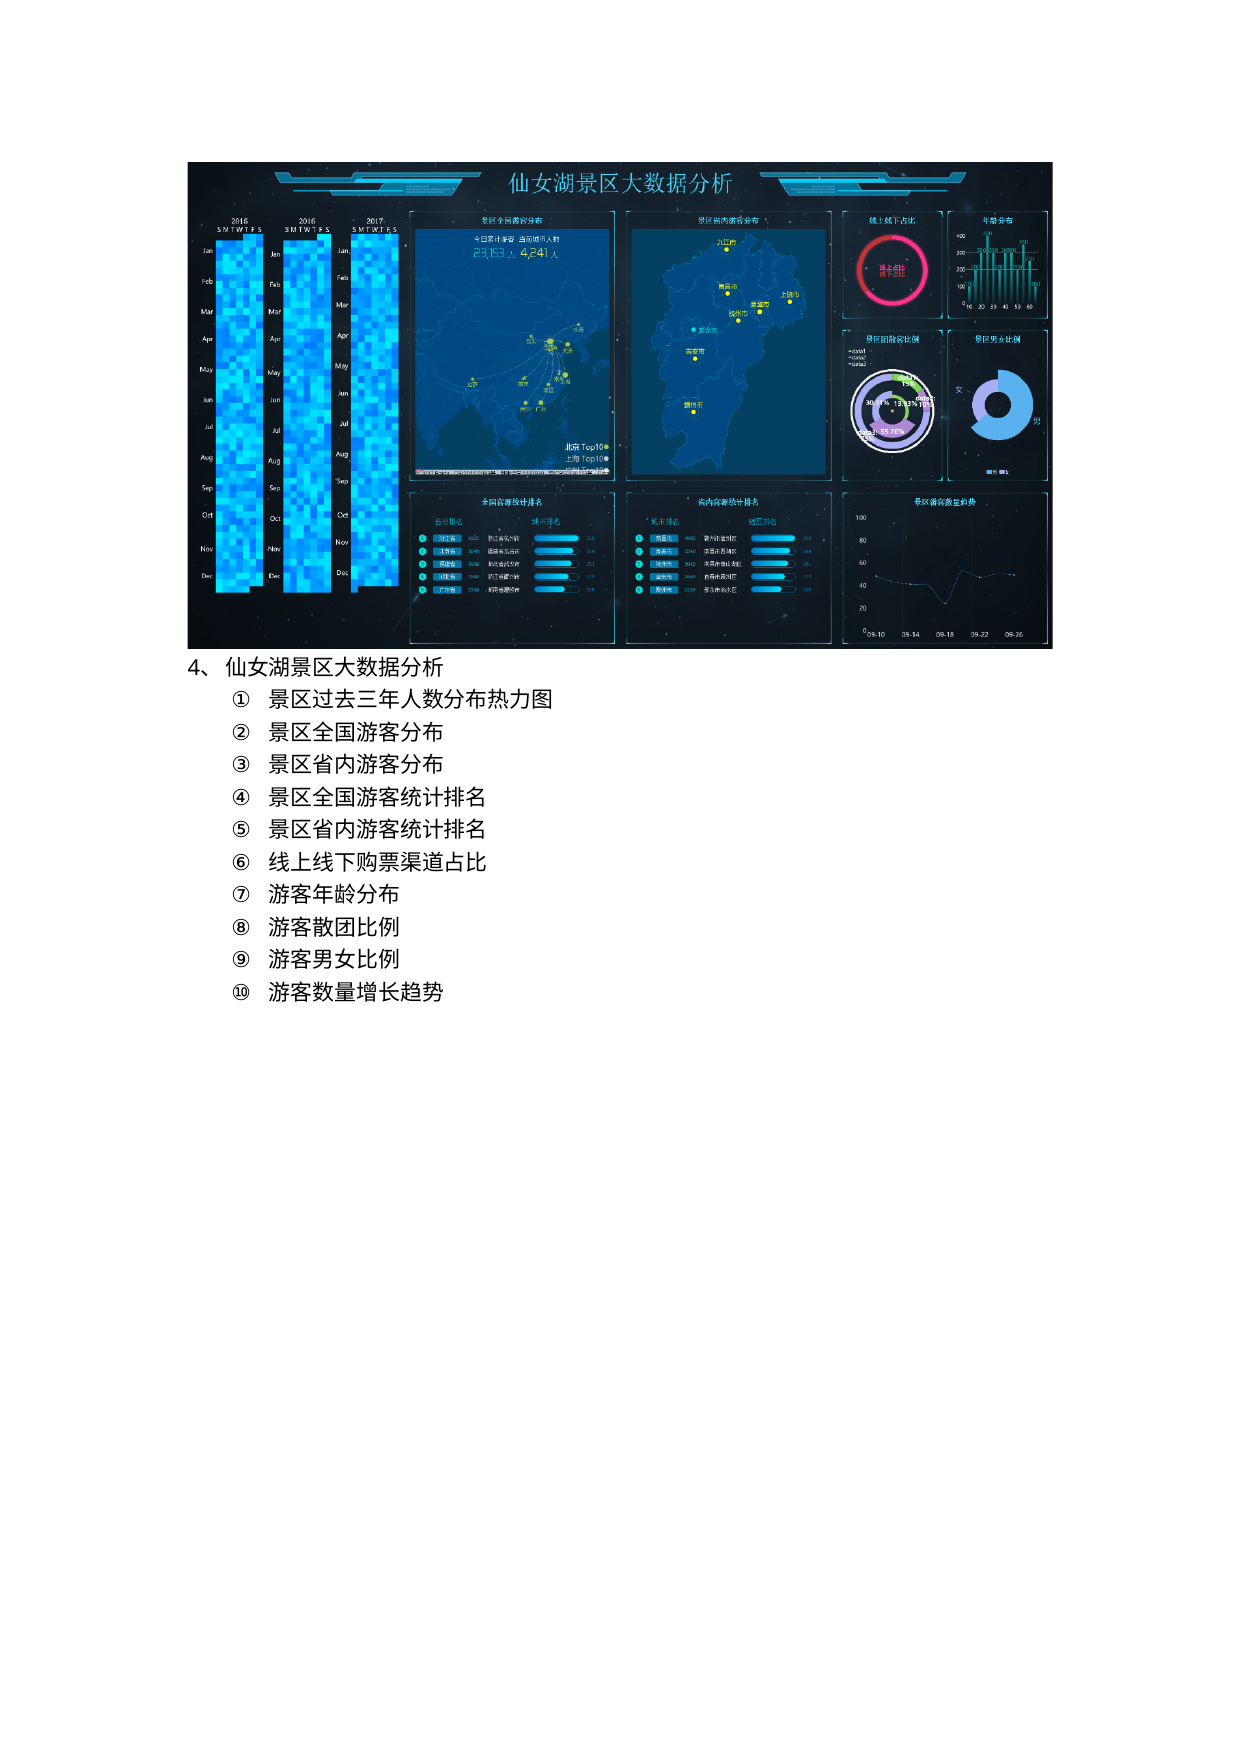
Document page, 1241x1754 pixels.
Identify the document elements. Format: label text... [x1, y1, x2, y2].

list 景区过去三年人数分布热力图 [231, 682, 1053, 714]
list 景区全国游客分布 [231, 714, 1053, 747]
list 游客年龄分布 [231, 877, 1053, 909]
list 游客男女比例 [231, 942, 1053, 974]
picture [187, 162, 1053, 649]
list 景区省内游客分布 [231, 747, 1053, 779]
list 游客数量增长趋势 [231, 974, 1053, 1007]
list 景区全国游客统计排名 [231, 779, 1053, 812]
list 游客散团比例 [231, 909, 1053, 942]
list 线上线下购票渠道占比 [231, 844, 1053, 877]
list 景区省内游客统计排名 [231, 812, 1053, 844]
list 仙女湖景区大数据分析 [187, 649, 1053, 682]
